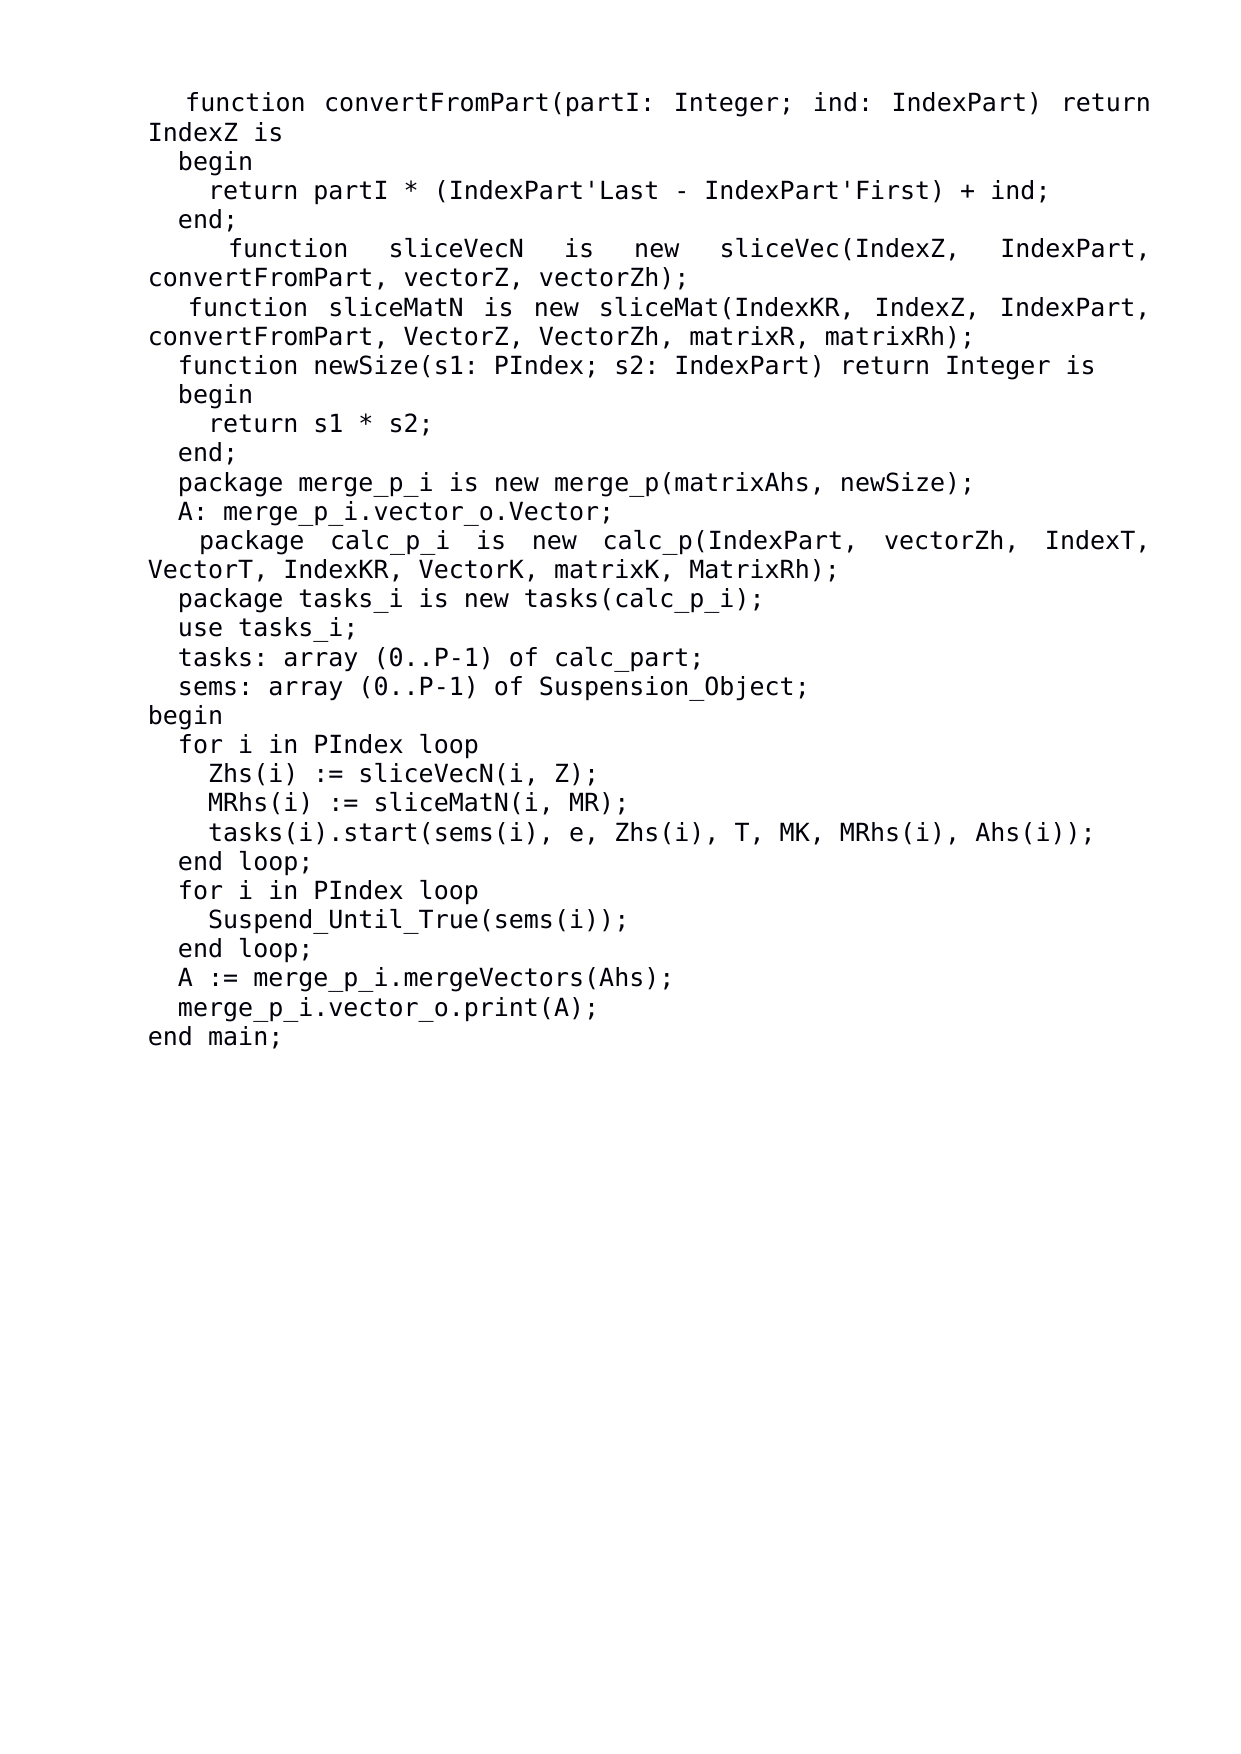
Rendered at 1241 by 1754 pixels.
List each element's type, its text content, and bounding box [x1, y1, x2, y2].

text Suspend_Until_True(sems(i)); [148, 905, 1152, 934]
text A := merge_p_i.mergeVectors(Ahs); [148, 964, 1152, 993]
text for i in PIndex loop [148, 876, 1152, 905]
text for i in PIndex loop [148, 730, 1152, 759]
text Zhs(i) := sliceVecN(i, Z); [148, 759, 1152, 789]
text A: merge_p_i.vector_o.Vector; [148, 497, 1152, 526]
text return s1 * s2; [148, 409, 1152, 439]
text return partI * (IndexPart'Last - IndexPart'First) + ind; [148, 176, 1152, 205]
text function sliceMatN is new sliceMat(IndexKR, IndexZ, IndexPart, convertFromPart, VectorZ, VectorZh, matrixR, matrixRh); [148, 293, 1152, 351]
text package tasks_i is new tasks(calc_p_i); [148, 584, 1152, 614]
text function newSize(s1: PIndex; s2: IndexPart) return Integer is [148, 351, 1152, 380]
text begin [148, 147, 1152, 176]
text package calc_p_i is new calc_p(IndexPart, vectorZh, IndexT, VectorT, IndexKR, VectorK, matrixK, MatrixRh); [148, 526, 1152, 584]
text sems: array (0..P-1) of Suspension_Object; [148, 672, 1152, 701]
text package merge_p_i is new merge_p(matrixAhs, newSize); [148, 468, 1152, 497]
text begin [148, 380, 1152, 409]
text function convertFromPart(partI: Integer; ind: IndexPart) return IndexZ is [148, 89, 1152, 147]
text begin [148, 701, 1152, 730]
text end; [148, 439, 1152, 468]
text merge_p_i.vector_o.print(A); [148, 993, 1152, 1022]
text MRhs(i) := sliceMatN(i, MR); [148, 789, 1152, 818]
text end loop; [148, 847, 1152, 876]
text end loop; [148, 934, 1152, 964]
text end; [148, 205, 1152, 234]
text tasks(i).start(sems(i), e, Zhs(i), T, MK, MRhs(i), Ahs(i)); [148, 818, 1152, 847]
text use tasks_i; [148, 614, 1152, 643]
text function sliceVecN is new sliceVec(IndexZ, IndexPart, convertFromPart, vectorZ, vectorZh); [148, 234, 1152, 293]
text end main; [148, 1022, 1152, 1051]
text tasks: array (0..P-1) of calc_part; [148, 643, 1152, 672]
